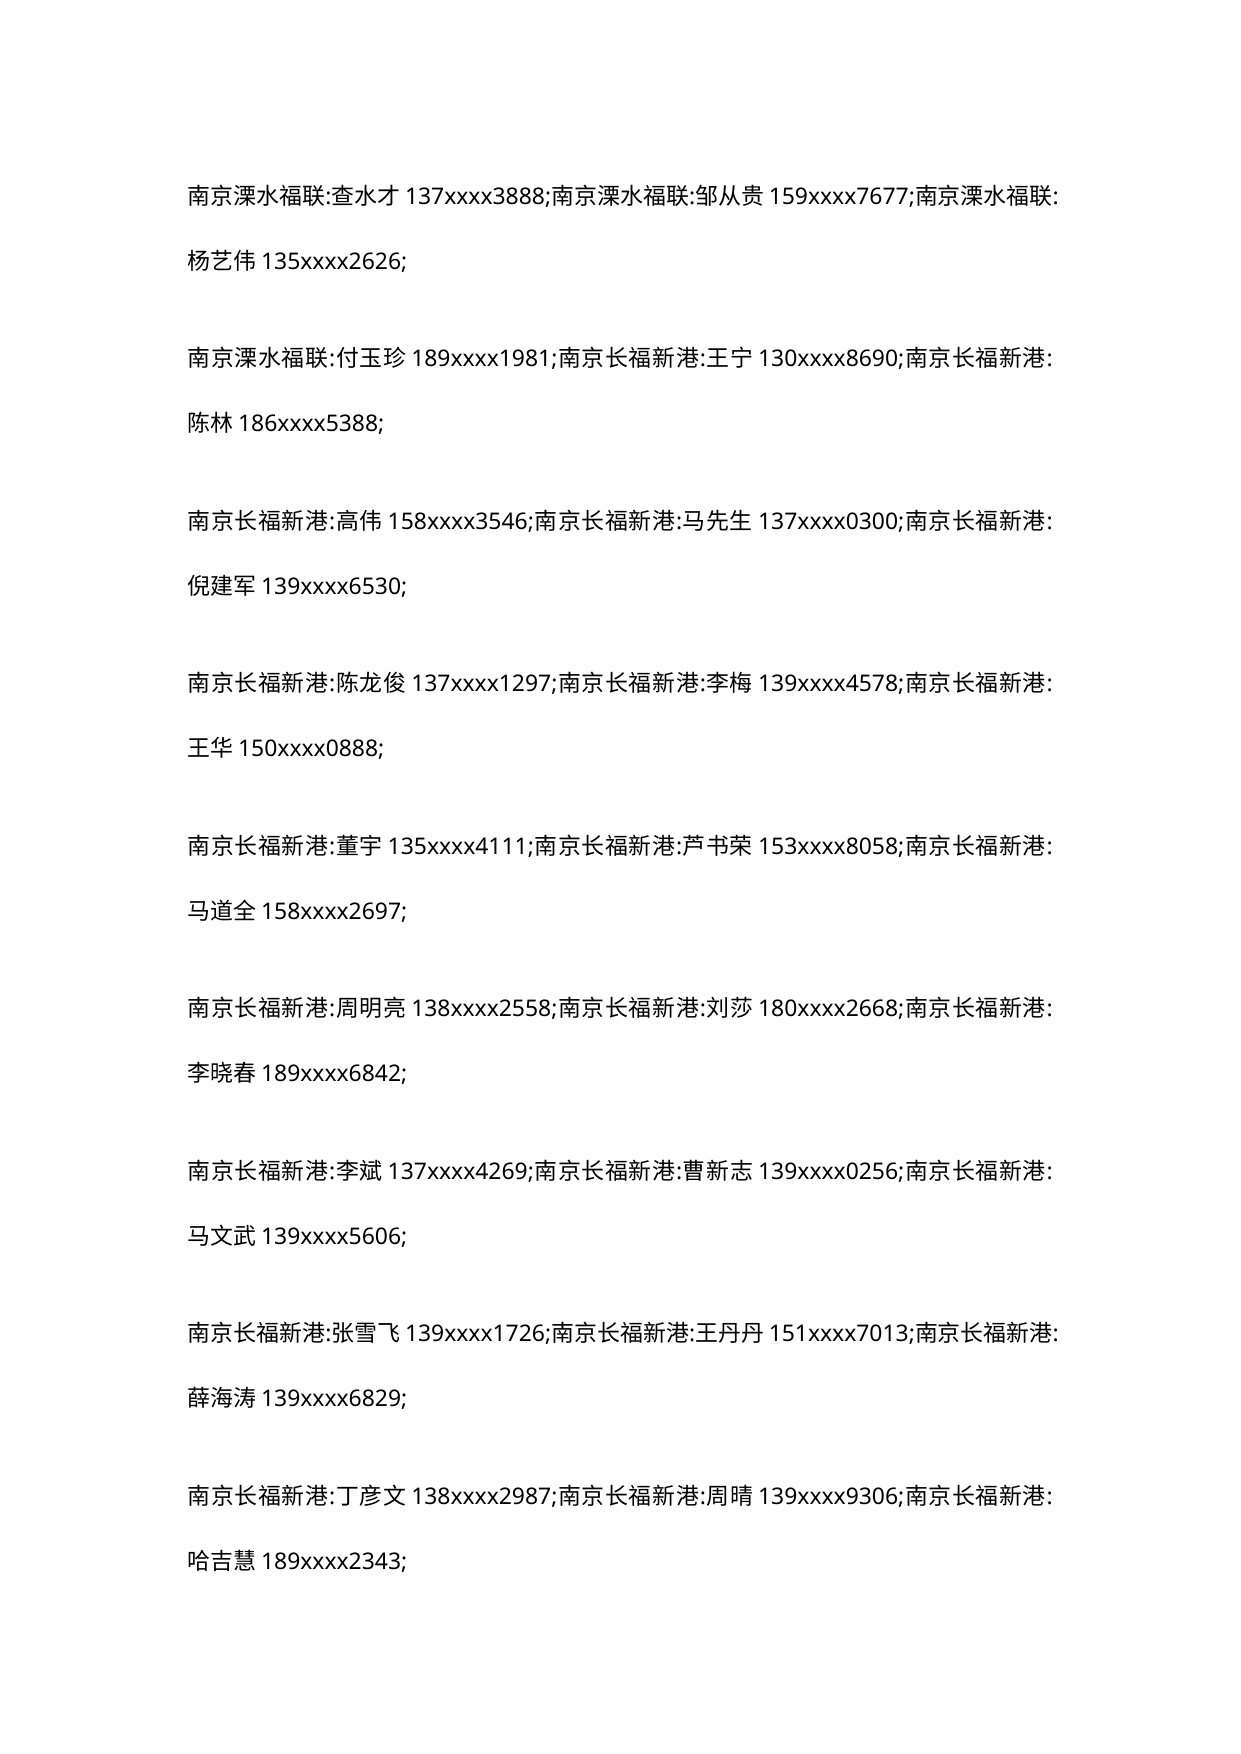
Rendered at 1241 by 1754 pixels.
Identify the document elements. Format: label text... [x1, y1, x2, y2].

text 南京溧水福联:付玉珍189xxxx1981;南京长福新港:王宁130xxxx8690;南京长福新港:陈林186xxxx5388; [187, 324, 1053, 454]
text 南京长福新港:陈龙俊137xxxx1297;南京长福新港:李梅139xxxx4578;南京长福新港:王华150xxxx0888; [187, 649, 1053, 779]
text 南京长福新港:张雪飞139xxxx1726;南京长福新港:王丹丹151xxxx7013;南京长福新港:薛海涛139xxxx6829; [187, 1299, 1053, 1429]
text 南京溧水福联:查水才137xxxx3888;南京溧水福联:邹从贵159xxxx7677;南京溧水福联:杨艺伟135xxxx2626; [187, 162, 1053, 292]
text 南京长福新港:周明亮138xxxx2558;南京长福新港:刘莎180xxxx2668;南京长福新港:李晓春189xxxx6842; [187, 974, 1053, 1104]
text 南京长福新港:丁彦文138xxxx2987;南京长福新港:周晴139xxxx9306;南京长福新港:哈吉慧189xxxx2343; [187, 1462, 1053, 1592]
text 南京长福新港:李斌137xxxx4269;南京长福新港:曹新志139xxxx0256;南京长福新港:马文武139xxxx5606; [187, 1137, 1053, 1267]
text 南京长福新港:高伟158xxxx3546;南京长福新港:马先生137xxxx0300;南京长福新港:倪建军139xxxx6530; [187, 487, 1053, 617]
text 南京长福新港:董宇135xxxx4111;南京长福新港:芦书荣153xxxx8058;南京长福新港:马道全158xxxx2697; [187, 812, 1053, 942]
